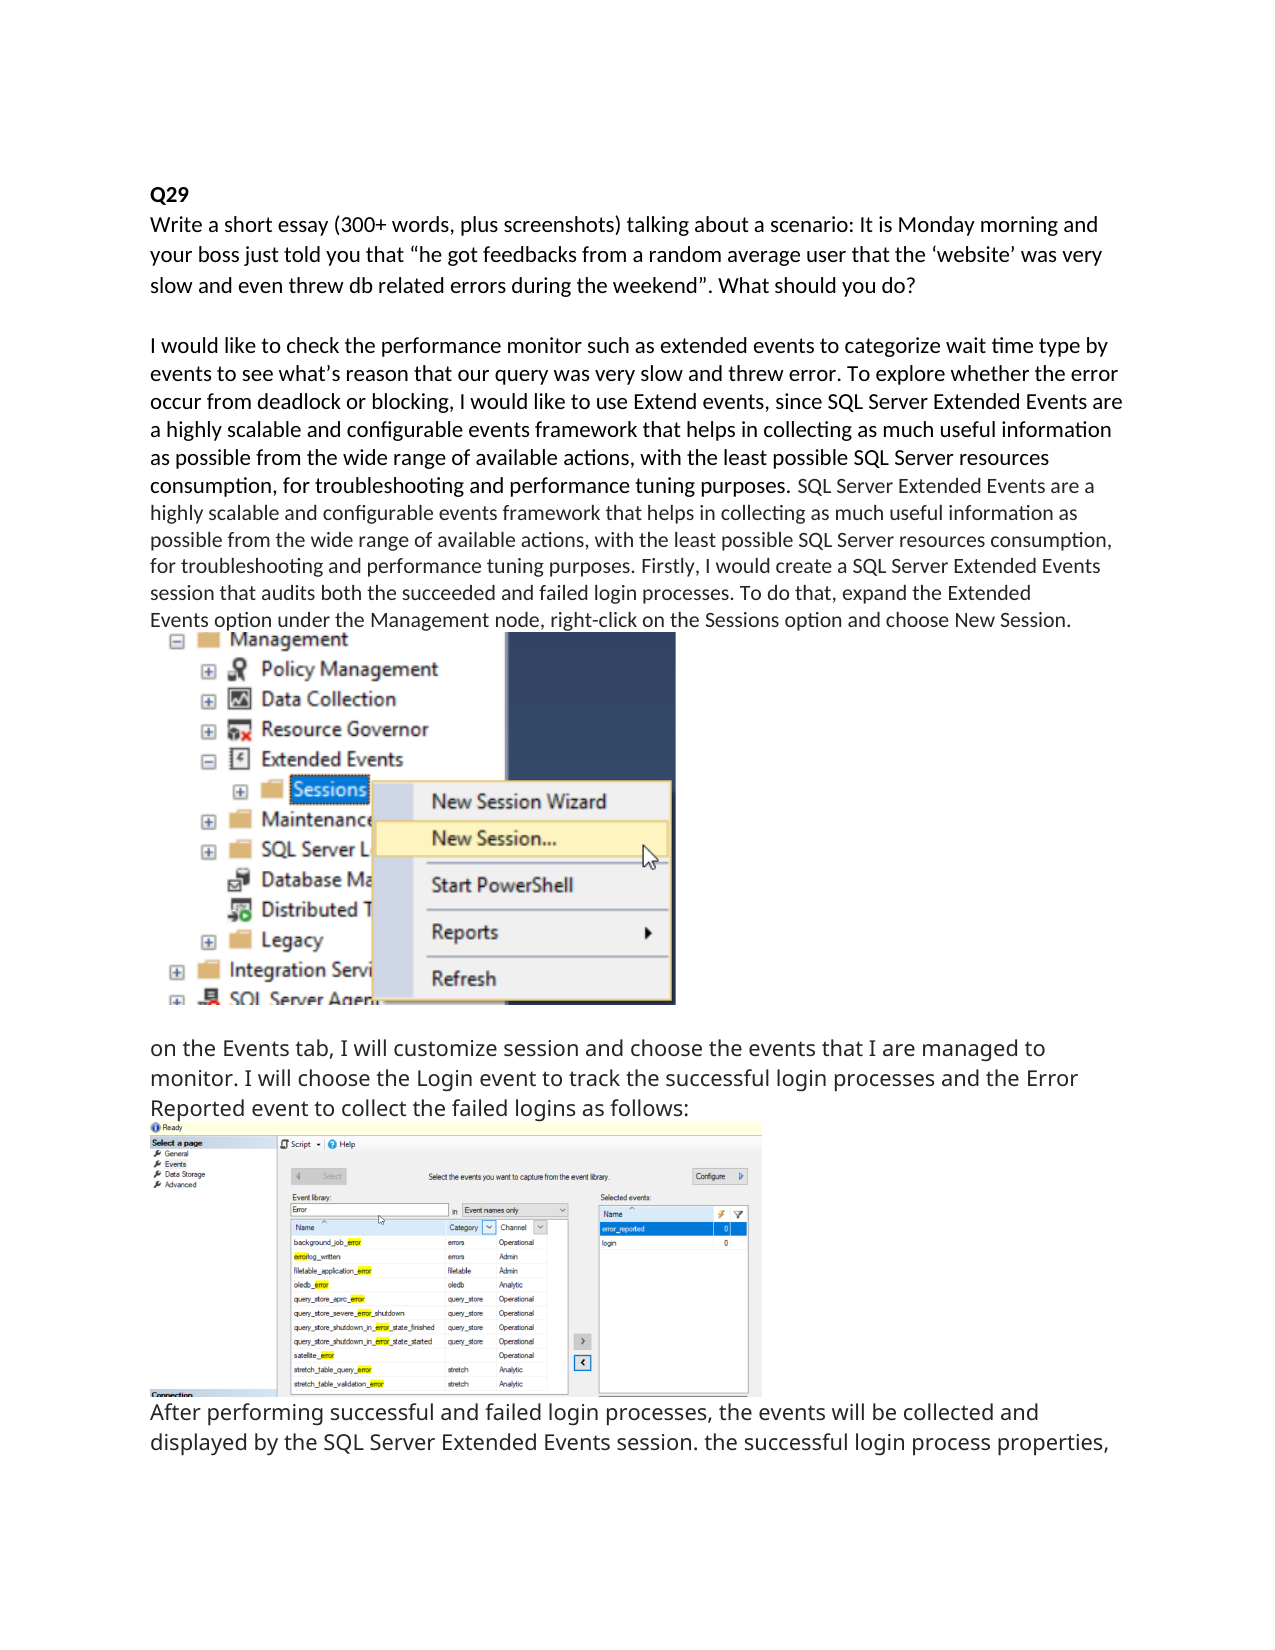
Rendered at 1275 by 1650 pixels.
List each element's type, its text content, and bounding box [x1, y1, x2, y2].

text I would like to check the performance monitor such as extended events to categorize wait time type by events to see what’s reason that our query was very slow and threw error. To explore whether the error occur from deadlock or blocking, I would like to use Extend events, since SQL Server Extended Events are a highly scalable and configurable events framework that helps in collecting as much useful information as possible from the wide range of available actions, with the least possible SQL Server resources consumption, for troubleshooting and performance tuning purposes. SQL Server Extended Events are a highly scalable and configurable events framework that helps in collecting as much useful information as possible from the wide range of available actions, with the least possible SQL Server resources consumption, for troubleshooting and performance tuning purposes. Firstly, I would create a SQL Server Extended Events session that audits both the succeeded and failed login processes. To do that, expand the Extended Events option under the Management node, right-click on the Sessions option and choose New Session. [150, 331, 1125, 633]
text Write a short essay (300+ words, plus screenshots) talking about a scenario: It is Monday morning and your boss just told you that “he got feedbacks from a random average user that the ‘website’ was very slow and even threw db related errors during the weekend”. What should you do? [150, 210, 1125, 299]
picture [150, 632, 676, 1005]
text on the Events tab, I will customize session and choose the events that I are managed to monitor. I will choose the Login event to track the successful login processes and the Error Reported event to collect the failed logins as follows: [150, 1033, 1125, 1123]
picture [150, 1122, 762, 1397]
text Q29 [150, 180, 1125, 208]
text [150, 1397, 1125, 1457]
